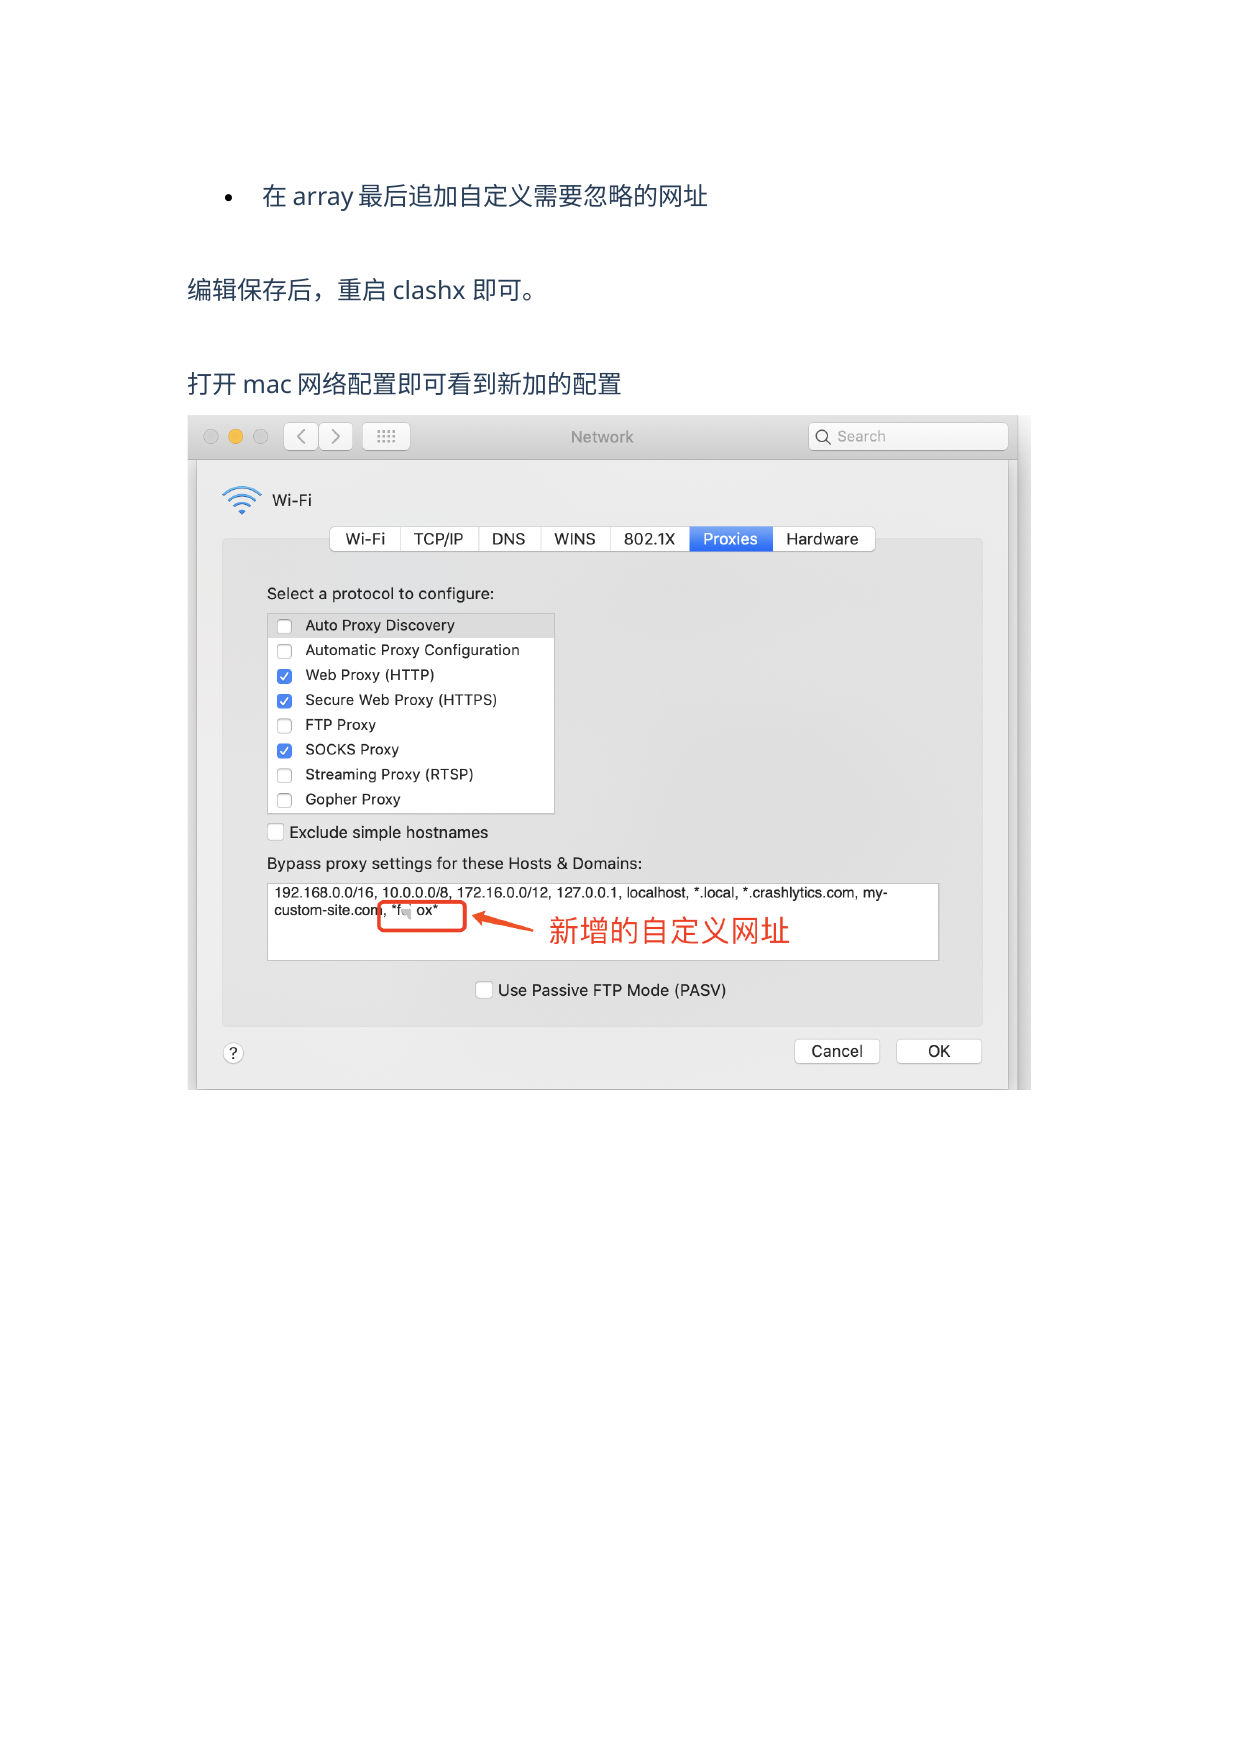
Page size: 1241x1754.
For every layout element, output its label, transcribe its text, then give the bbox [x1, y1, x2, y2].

list 在array最后追加自定义需要忽略的网址 [225, 162, 1053, 227]
text 打开mac网络配置即可看到新加的配置 [187, 350, 1053, 415]
picture [187, 415, 1031, 1090]
text 编辑保存后，重启clashx 即可。 [187, 256, 1053, 321]
